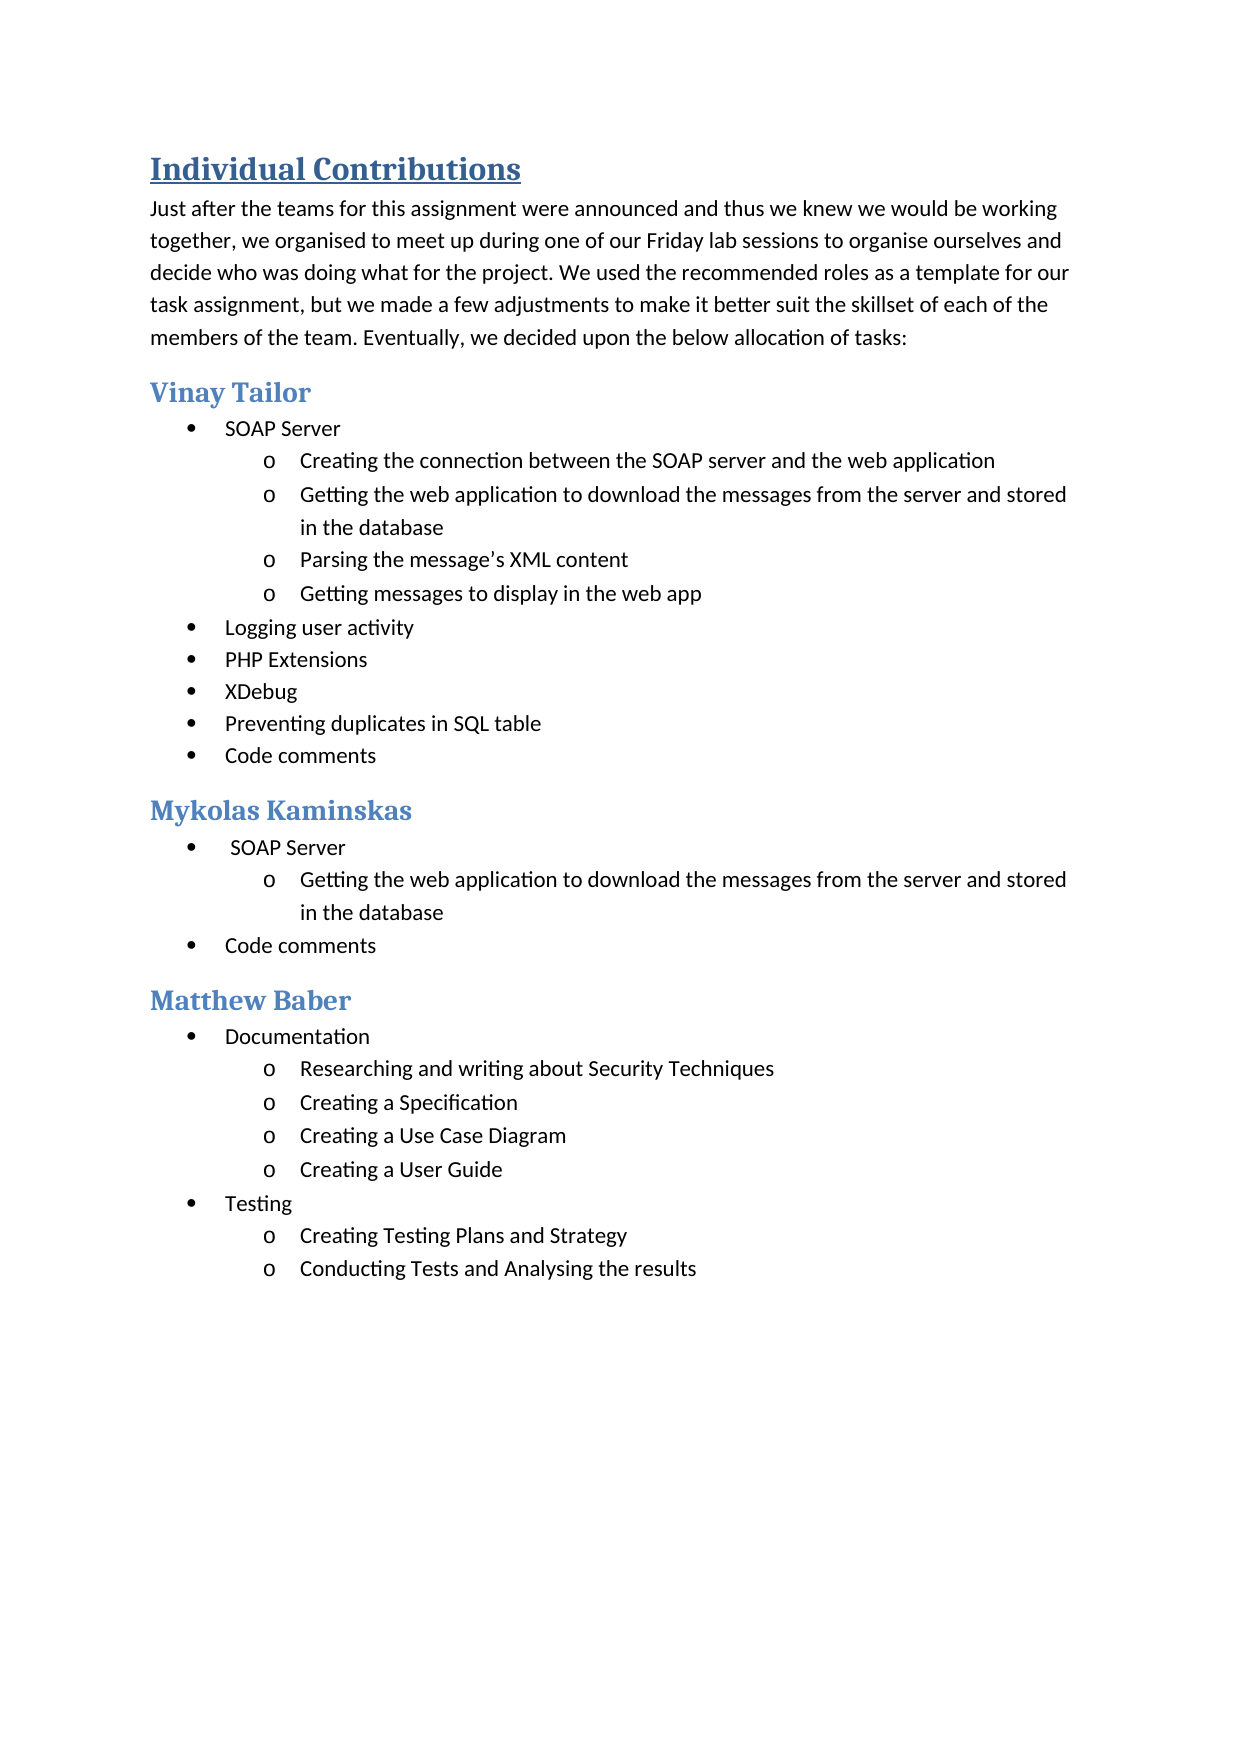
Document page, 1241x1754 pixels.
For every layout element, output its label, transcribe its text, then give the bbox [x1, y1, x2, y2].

subtitle Vinay Tailor [150, 376, 1090, 409]
list Researching and writing about Security Techniques [262, 1054, 1090, 1084]
list Logging user activity [187, 613, 1090, 641]
list Parsing the message’s XML content [262, 546, 1090, 575]
list XDebug [187, 677, 1090, 705]
list Code comments [187, 931, 1090, 959]
list Creating the connection between the SOAP server and the web application [262, 447, 1090, 476]
subtitle Individual Contributions [150, 150, 1090, 188]
subtitle Matthew Baber [150, 984, 1090, 1017]
list Creating a Use Case Diagram [262, 1122, 1090, 1151]
list Preventing duplicates in SQL table [187, 709, 1090, 737]
list Creating Testing Plans and Strategy [262, 1221, 1090, 1250]
list Code comments [187, 741, 1090, 769]
text Just after the teams for this assignment were announced and thus we knew we would be working together, we organised to meet up during one of our Friday lab sessions to organise ourselves and decide who was doing what for the project. We used the recommended roles as a template for our task assignment, but we made a few adjustments to make it better suit the skillset of each of the members of the team. Eventually, we decided upon the below allocation of tasks: [150, 194, 1090, 351]
subtitle Mykolas Kaminskas [150, 794, 1090, 828]
list SOAP Server [187, 414, 1090, 442]
list Getting the web application to download the messages from the server and stored in the database [262, 480, 1090, 541]
list Getting the web application to download the messages from the server and stored in the database [262, 865, 1090, 927]
list Creating a User Guide [262, 1155, 1090, 1184]
list Getting messages to display in the web app [262, 579, 1090, 608]
list Creating a Specification [262, 1088, 1090, 1117]
list Conducting Tests and Analysing the results [262, 1254, 1090, 1283]
list Documentation [187, 1022, 1090, 1050]
list SOAP Server [187, 833, 1090, 861]
list PHP Extensions [187, 645, 1090, 673]
list Testing [187, 1189, 1090, 1217]
